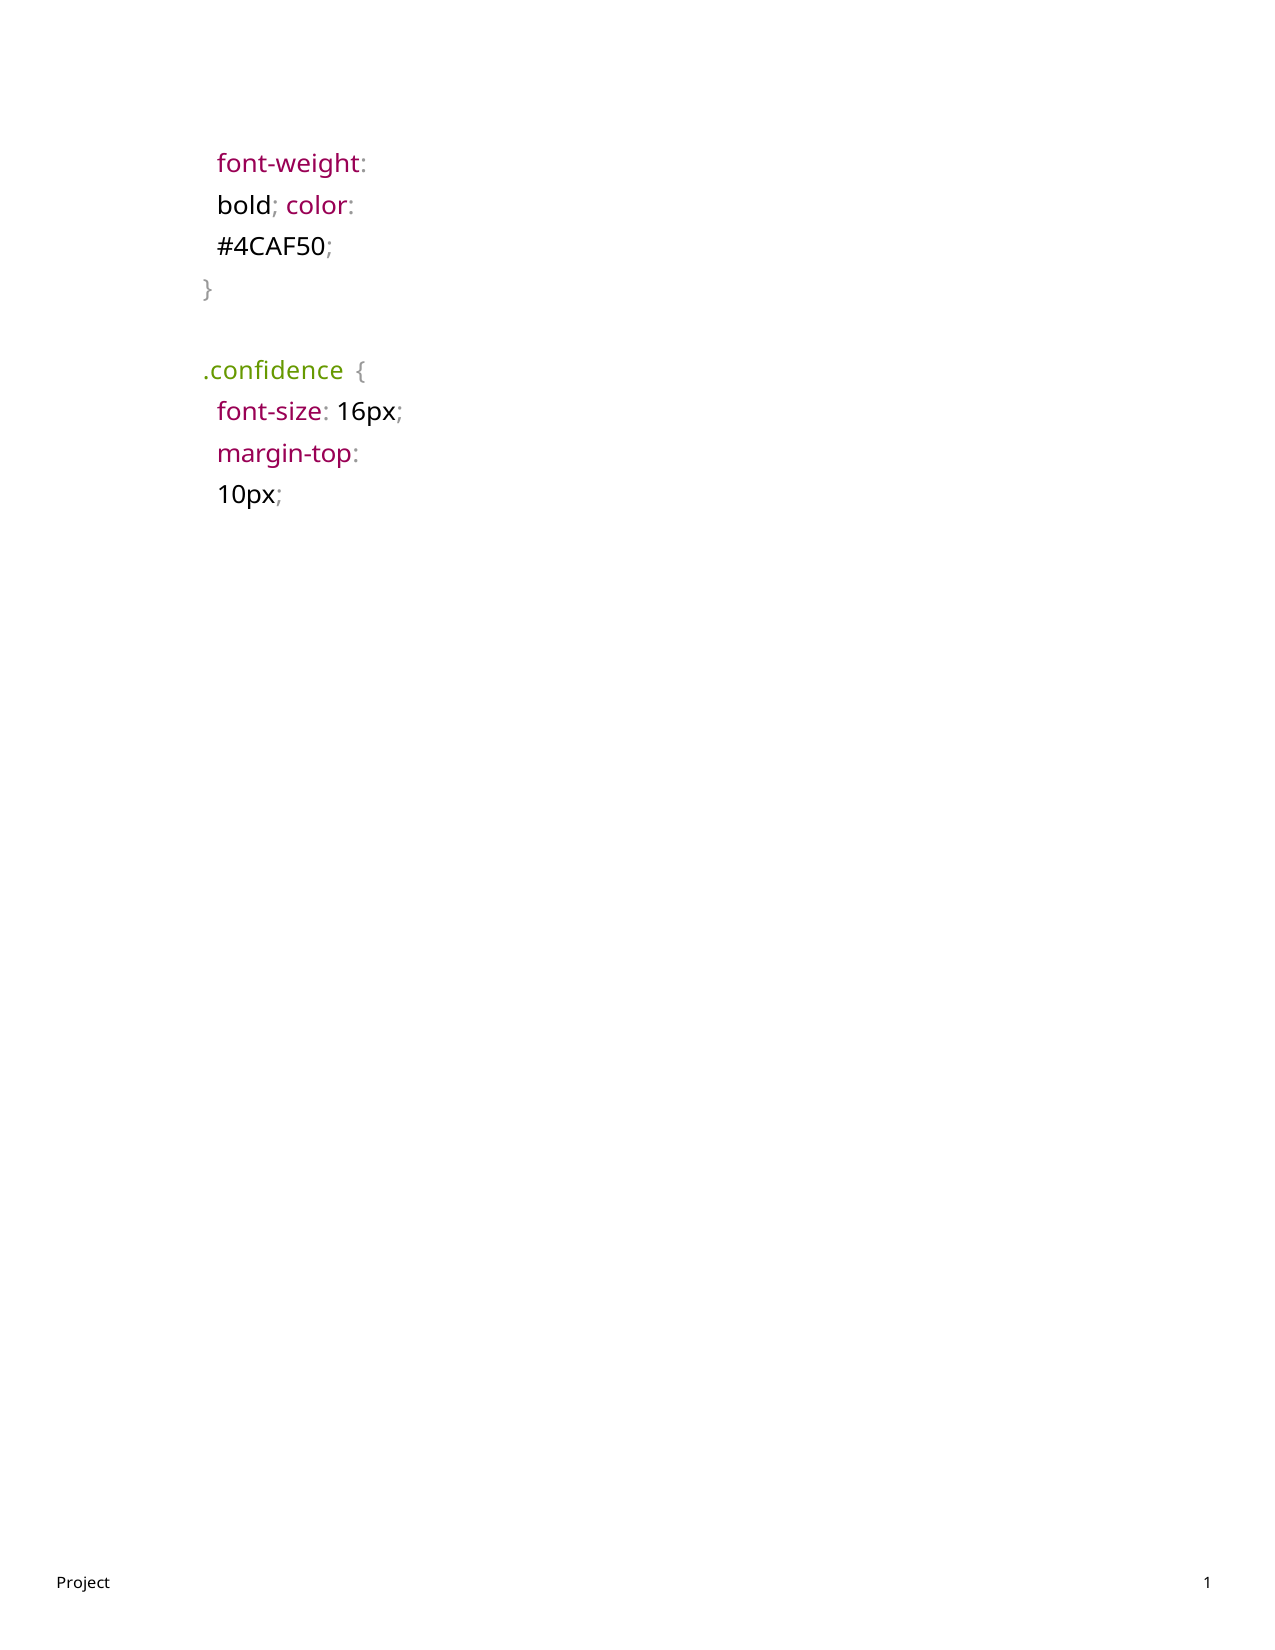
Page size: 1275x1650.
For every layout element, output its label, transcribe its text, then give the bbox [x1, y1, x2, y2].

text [217, 146, 426, 263]
text font-size: 16px; margin-top: 10px; [217, 394, 423, 511]
text .confidence { [203, 353, 1162, 387]
text } [203, 271, 1162, 305]
